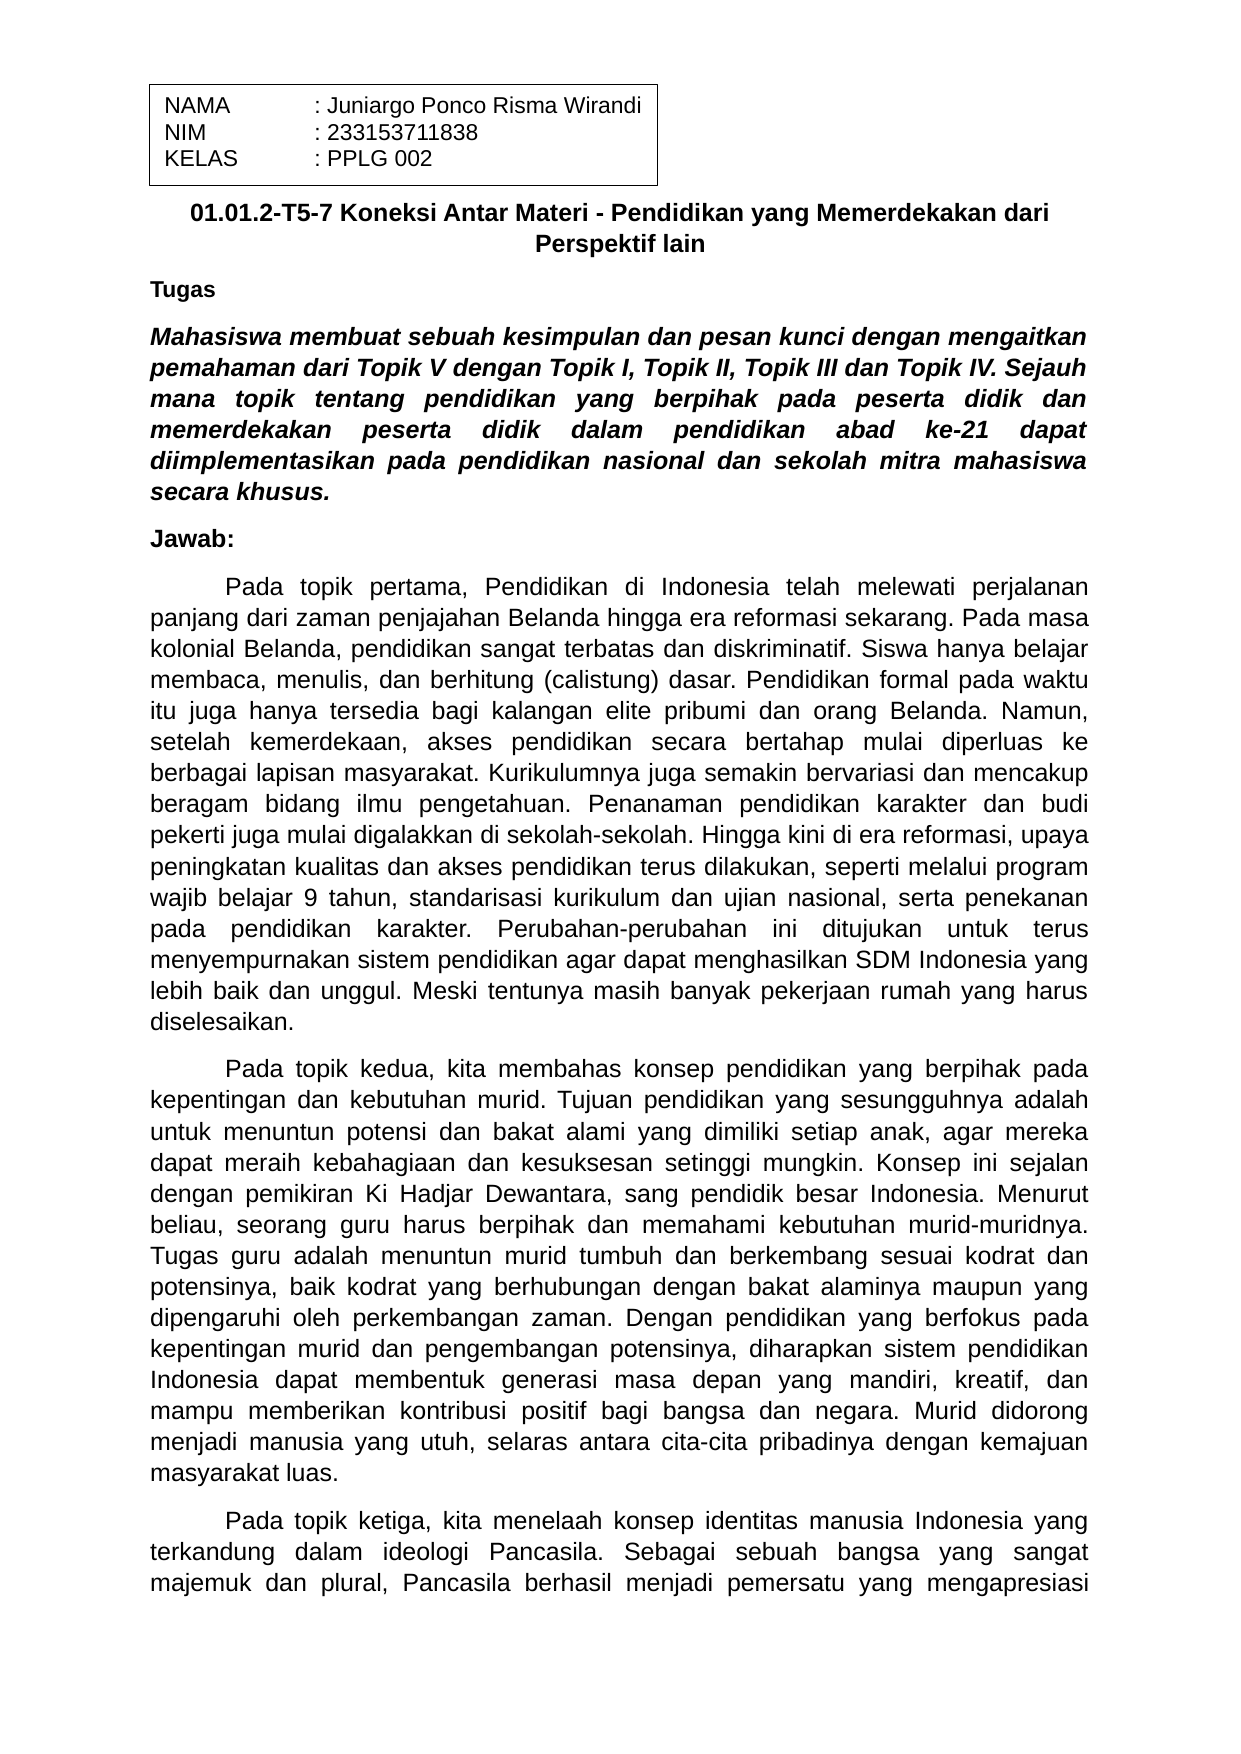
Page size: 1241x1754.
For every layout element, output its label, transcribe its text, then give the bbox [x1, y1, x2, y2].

text Pada topik kedua, kita membahas konsep pendidikan yang berpihak pada kepentingan dan kebutuhan murid. Tujuan pendidikan yang sesungguhnya adalah untuk menuntun potensi dan bakat alami yang dimiliki setiap anak, agar mereka dapat meraih kebahagiaan dan kesuksesan setinggi mungkin. Konsep ini sejalan dengan pemikiran Ki Hadjar Dewantara, sang pendidik besar Indonesia. Menurut beliau, seorang guru harus berpihak dan memahami kebutuhan murid-muridnya. Tugas guru adalah menuntun murid tumbuh dan berkembang sesuai kodrat dan potensinya, baik kodrat yang berhubungan dengan bakat alaminya maupun yang dipengaruhi oleh perkembangan zaman. Dengan pendidikan yang berfokus pada kepentingan murid dan pengembangan potensinya, diharapkan sistem pendidikan Indonesia dapat membentuk generasi masa depan yang mandiri, kreatif, dan mampu memberikan kontribusi positif bagi bangsa dan negara. Murid didorong menjadi manusia yang utuh, selaras antara cita-cita pribadinya dengan kemajuan masyarakat luas. [150, 1054, 1090, 1487]
text Mahasiswa membuat sebuah kesimpulan dan pesan kunci dengan mengaitkan pemahaman dari Topik V dengan Topik I, Topik II, Topik III dan Topik IV. Sejauh mana topik tentang pendidikan yang berpihak pada peserta didik dan memerdekakan peserta didik dalam pendidikan abad ke-21 dapat diimplementasikan pada pendidikan nasional dan sekolah mitra mahasiswa secara khusus. [150, 322, 1090, 506]
text Jawab: [150, 524, 1090, 553]
text Pada topik pertama, Pendidikan di Indonesia telah melewati perjalanan panjang dari zaman penjajahan Belanda hingga era reformasi sekarang. Pada masa kolonial Belanda, pendidikan sangat terbatas dan diskriminatif. Siswa hanya belajar membaca, menulis, dan berhitung (calistung) dasar. Pendidikan formal pada waktu itu juga hanya tersedia bagi kalangan elite pribumi dan orang Belanda. Namun, setelah kemerdekaan, akses pendidikan secara bertahap mulai diperluas ke berbagai lapisan masyarakat. Kurikulumnya juga semakin bervariasi dan mencakup beragam bidang ilmu pengetahuan. Penanaman pendidikan karakter dan budi pekerti juga mulai digalakkan di sekolah-sekolah. Hingga kini di era reformasi, upaya peningkatan kualitas dan akses pendidikan terus dilakukan, seperti melalui program wajib belajar 9 tahun, standarisasi kurikulum dan ujian nasional, serta penekanan pada pendidikan karakter. Perubahan-perubahan ini ditujukan untuk terus menyempurnakan sistem pendidikan agar dapat menghasilkan SDM Indonesia yang lebih baik dan unggul. Meski tentunya masih banyak pekerjaan rumah yang harus diselesaikan. [150, 572, 1090, 1036]
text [150, 1506, 1090, 1597]
text 01.01.2-T5-7 Koneksi Antar Materi - Pendidikan yang Memerdekakan dari Perspektif lain [150, 198, 1090, 257]
text Tugas [150, 276, 1090, 303]
